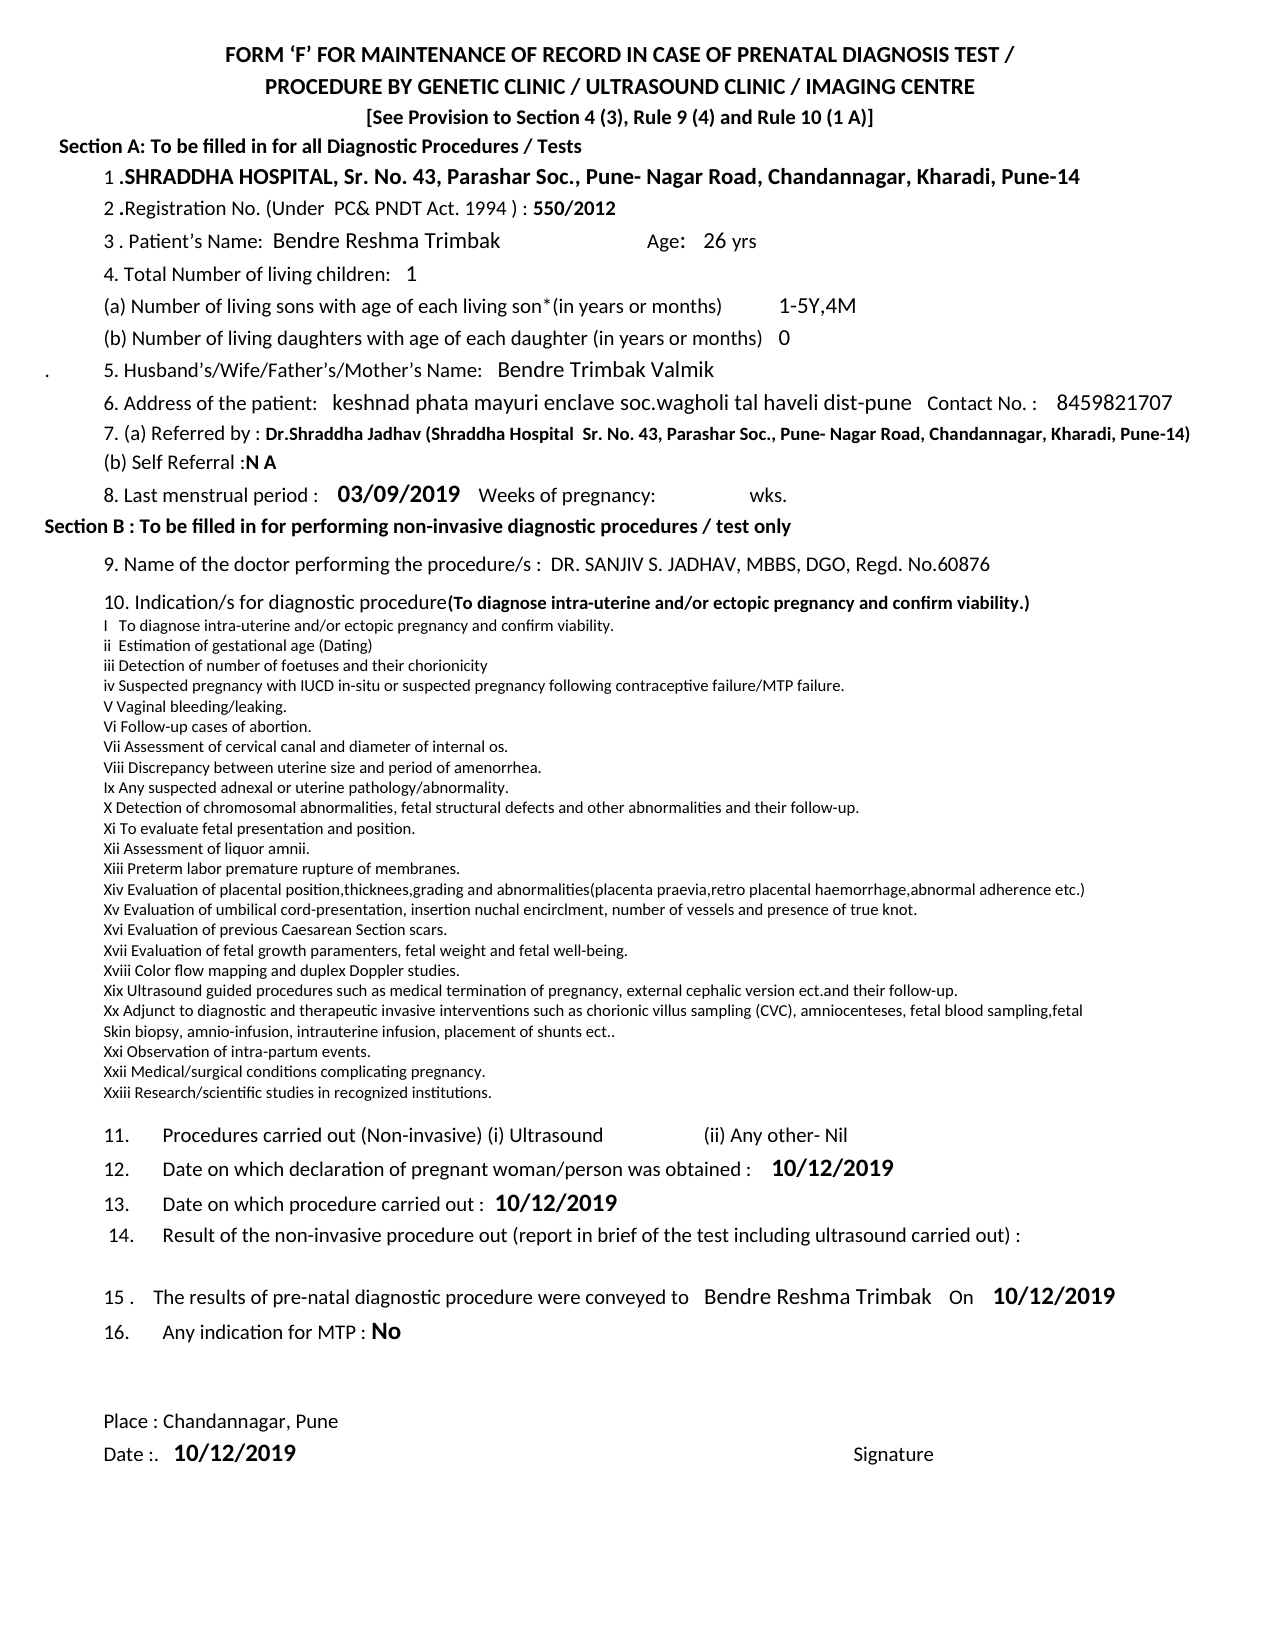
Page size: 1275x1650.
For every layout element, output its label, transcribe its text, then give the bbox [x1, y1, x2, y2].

text Skin biopsy, amnio-infusion, intrauterine infusion, placement of shunts ect.. [0, 1021, 1275, 1041]
text iv Suspected pregnancy with IUCD in-situ or suspected pregnancy following contraceptive failure/MTP failure. [0, 676, 1196, 696]
text 11. Procedures carried out (Non-invasive) (i) Ultrasound (ii) Any other- Nil [0, 1123, 1275, 1148]
text Xvii Evaluation of fetal growth paramenters, fetal weight and fetal well-being. [0, 940, 1275, 960]
text 8. Last menstrual period : Weeks of pregnancy: wks. [44, 478, 1255, 509]
text Xiii Preterm labor premature rupture of membranes. [0, 858, 1196, 879]
text iii Detection of number of foetuses and their chorionicity [0, 655, 1196, 676]
text 12. Date on which declaration of pregnant woman/person was obtained : [0, 1152, 1275, 1182]
text Viii Discrepancy between uterine size and period of amenorrhea. [0, 757, 1196, 777]
text Ix Any suspected adnexal or uterine pathology/abnormality. [0, 777, 1196, 798]
text 13. Date on which procedure carried out : [0, 1187, 1275, 1217]
text 14. Result of the non-invasive procedure out (report in brief of the test including ultrasound carried out) : [103, 1222, 1226, 1247]
text Xv Evaluation of umbilical cord-presentation, insertion nuchal encirclment, number of vessels and presence of true knot. [0, 899, 1275, 919]
text Xii Assessment of liquor amnii. [0, 838, 1196, 858]
text Vi Follow-up cases of abortion. [0, 716, 1196, 737]
text Xxiii Research/scientific studies in recognized institutions. [0, 1082, 1275, 1102]
text Xxi Observation of intra-partum events. [103, 1041, 1275, 1062]
text [See Provision to Section 4 (3), Rule 9 (4) and Rule 10 (1 A)] [44, 104, 1196, 129]
text 2 .Registration No. (Under PC& PNDT Act. 1994 ) : 550/2012 [44, 195, 1196, 220]
text Vii Assessment of cervical canal and diameter of internal os. [0, 737, 1196, 757]
text Xxii Medical/surgical conditions complicating pregnancy. [0, 1062, 1275, 1082]
text V Vaginal bleeding/leaking. [0, 696, 1196, 716]
text Xiv Evaluation of placental position,thicknees,grading and abnormalities(placenta praevia,retro placental haemorrhage,abnormal adherence etc.) [0, 879, 1275, 899]
text PROCEDURE BY GENETIC CLINIC / ULTRASOUND CLINIC / IMAGING CENTRE [44, 72, 1196, 100]
text 6. Address of the patient: Contact No. : [103, 388, 1255, 416]
text 15 . The results of pre-natal diagnostic procedure were conveyed to On [0, 1280, 1275, 1311]
text 9. Name of the doctor performing the procedure/s : DR. SANJIV S. JADHAV, MBBS, DGO, Regd. No.60876 [0, 551, 1255, 577]
text (a) Number of living sons with age of each living son*(in years or months) [44, 291, 1255, 319]
text 1 .SHRADDHA HOSPITAL, Sr. No. 43, Parashar Soc., Pune- Nagar Road, Chandannagar, Kharadi, Pune-14 [44, 162, 1196, 191]
text FORM ‘F’ FOR MAINTENANCE OF RECORD IN CASE OF PRENATAL DIAGNOSIS TEST / [44, 40, 1196, 68]
text 16. Any indication for MTP : No [0, 1315, 1275, 1346]
text I To diagnose intra-uterine and/or ectopic pregnancy and confirm viability. [75, 615, 1255, 635]
text 3 . Patient’s Name: Age: yrs [44, 224, 1166, 254]
text Xix Ultrasound guided procedures such as medical termination of pregnancy, external cephalic version ect.and their follow-up. [0, 980, 1275, 1001]
text ii Estimation of gestational age (Dating) [0, 635, 1196, 655]
text Date :. Signature [0, 1438, 1275, 1468]
text Section A: To be filled in for all Diagnostic Procedures / Tests [44, 133, 1196, 159]
text Place : Chandannagar, Pune [0, 1408, 1275, 1434]
text Xx Adjunct to diagnostic and therapeutic invasive interventions such as chorionic villus sampling (CVC), amniocenteses, fetal blood sampling,fetal [0, 1001, 1275, 1021]
text (b) Self Referral :N A [44, 449, 1255, 474]
text . 5. Husband’s/Wife/Father’s/Mother’s Name: [44, 355, 1255, 383]
text Xi To evaluate fetal presentation and position. [0, 818, 1196, 838]
text 10. Indication/s for diagnostic procedure(To diagnose intra-uterine and/or ectopic pregnancy and confirm viability.) [75, 589, 1255, 615]
text Xvi Evaluation of previous Caesarean Section scars. [0, 919, 1275, 940]
text Section B : To be filled in for performing non-invasive diagnostic procedures / test only [44, 513, 1255, 538]
text 4. Total Number of living children: [44, 259, 1196, 287]
text 7. (a) Referred by : Dr.Shraddha Jadhav (Shraddha Hospital Sr. No. 43, Parashar Soc., Pune- Nagar Road, Chandannagar, Kharadi, Pune-14) [44, 420, 1255, 445]
text (b) Number of living daughters with age of each daughter (in years or months) [44, 323, 1255, 351]
text Xviii Color flow mapping and duplex Doppler studies. [0, 960, 1275, 980]
text X Detection of chromosomal abnormalities, fetal structural defects and other abnormalities and their follow-up. [0, 798, 1196, 818]
